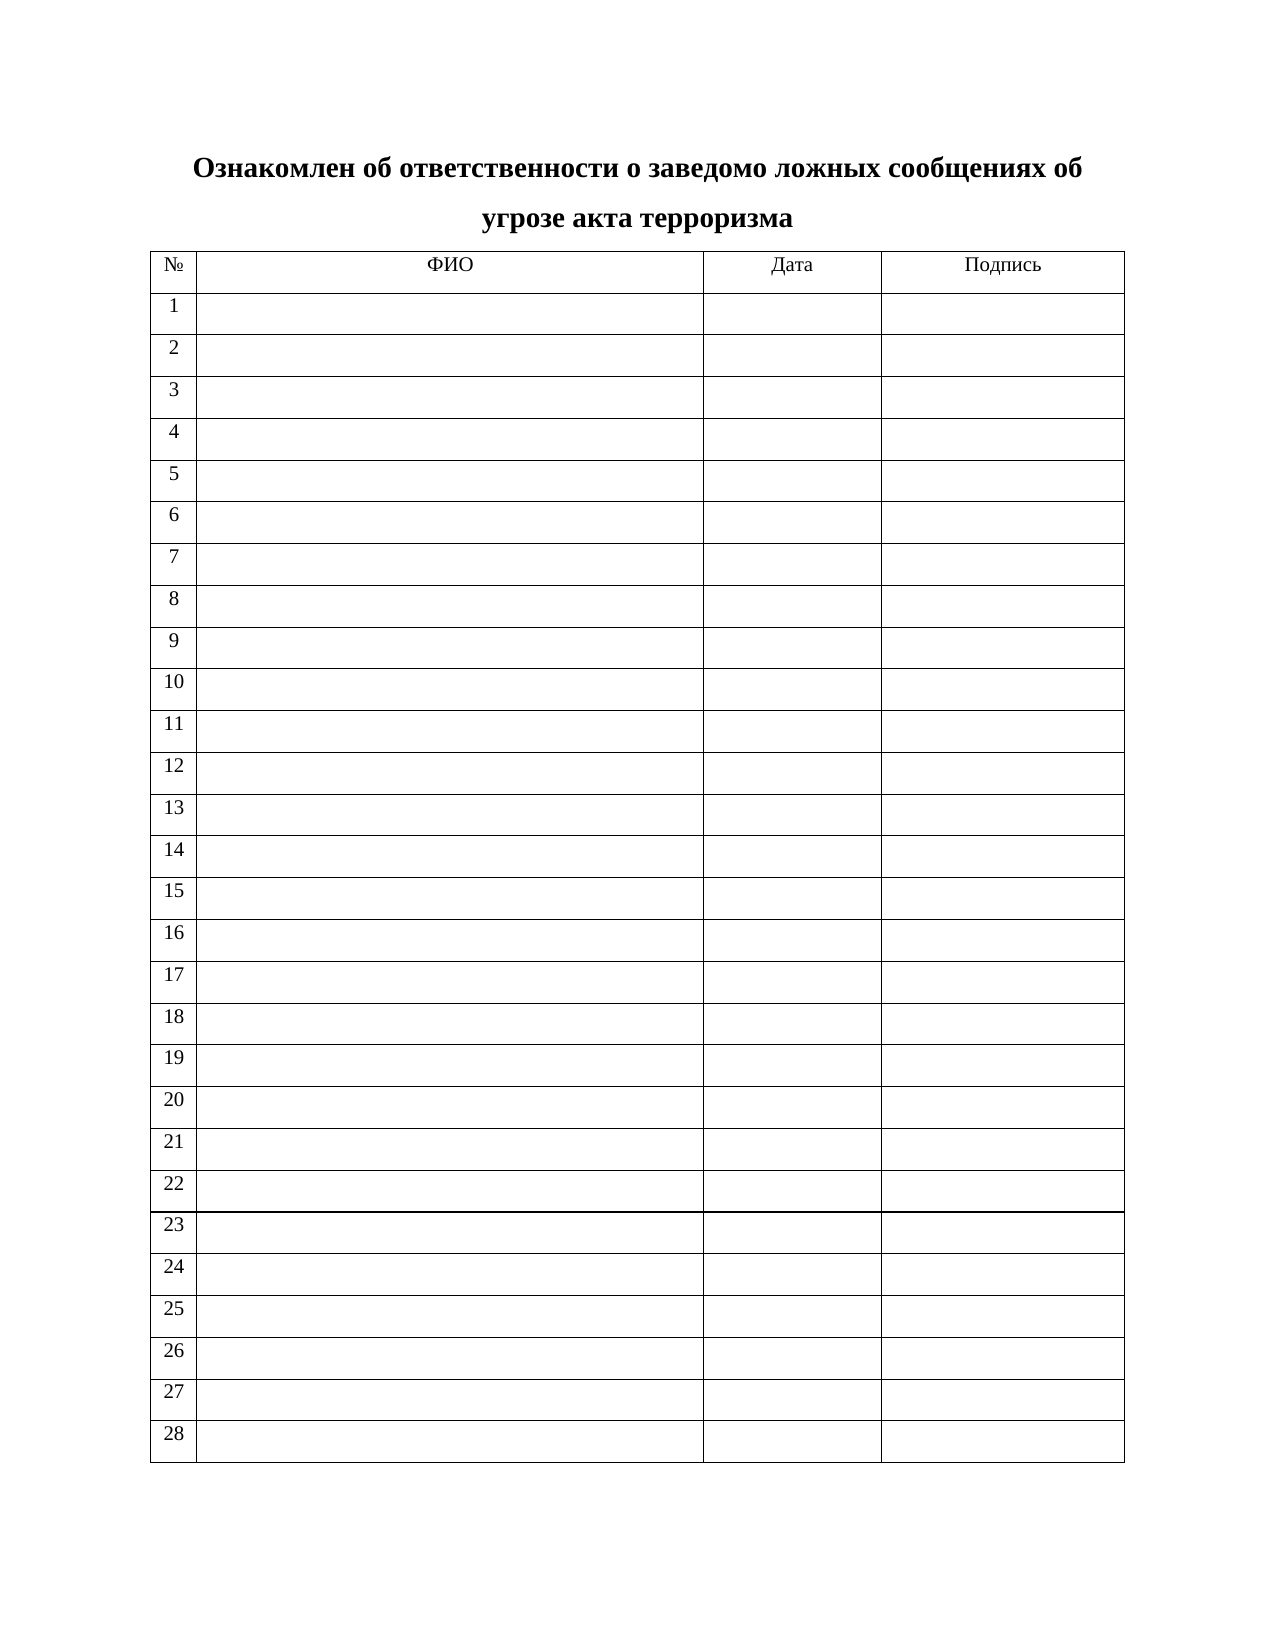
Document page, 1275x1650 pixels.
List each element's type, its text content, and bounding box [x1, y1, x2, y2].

table_cell [882, 920, 1124, 961]
table_cell [704, 1213, 881, 1253]
table_cell 25 [151, 1296, 196, 1337]
table_header Дата [704, 252, 881, 292]
table_cell [882, 711, 1124, 752]
table_cell [197, 1296, 703, 1337]
table_cell [704, 335, 881, 376]
table_cell 28 [151, 1421, 196, 1462]
table_cell [197, 795, 703, 835]
table_cell 22 [151, 1171, 196, 1211]
table_cell 15 [151, 878, 196, 919]
table_cell 19 [151, 1045, 196, 1086]
table_cell [197, 461, 703, 501]
table_cell [704, 1296, 881, 1337]
table_cell 17 [151, 962, 196, 1002]
table_cell [704, 294, 881, 334]
table_cell [882, 878, 1124, 919]
table_cell [704, 461, 881, 501]
table_cell 11 [151, 711, 196, 752]
table_cell 1 [151, 294, 196, 334]
table_cell 24 [151, 1254, 196, 1295]
table_cell 5 [151, 461, 196, 501]
table_cell 10 [151, 669, 196, 710]
table_cell 20 [151, 1087, 196, 1128]
table_cell [704, 1338, 881, 1378]
table_cell [882, 1380, 1124, 1420]
table_cell 8 [151, 586, 196, 627]
table_cell [197, 335, 703, 376]
table_cell [882, 377, 1124, 418]
table_cell 13 [151, 795, 196, 835]
table_cell [197, 711, 703, 752]
table_cell 7 [151, 544, 196, 585]
table_cell [882, 335, 1124, 376]
table_cell [704, 1045, 881, 1086]
table_cell [704, 711, 881, 752]
table_cell [197, 962, 703, 1002]
table_cell 14 [151, 836, 196, 877]
table_cell [197, 753, 703, 794]
table_header ФИО [197, 252, 703, 292]
table_cell [882, 753, 1124, 794]
table_cell [704, 419, 881, 459]
table_cell [882, 1213, 1124, 1253]
table_cell 9 [151, 628, 196, 668]
table_cell [704, 628, 881, 668]
table_cell [197, 419, 703, 459]
subtitle Ознакомлен об ответственности о заведомо ложных сообщениях об угрозе акта терроризма [150, 150, 1125, 234]
table_cell 26 [151, 1338, 196, 1378]
table_cell [197, 502, 703, 543]
table_cell 18 [151, 1004, 196, 1044]
table_cell [197, 1338, 703, 1378]
table_cell [197, 1254, 703, 1295]
table_cell [882, 795, 1124, 835]
table_cell [704, 878, 881, 919]
table_cell [704, 1087, 881, 1128]
table_cell [882, 1254, 1124, 1295]
table_cell [882, 1004, 1124, 1044]
table_cell [197, 1129, 703, 1169]
table_cell [704, 1004, 881, 1044]
table_cell [197, 294, 703, 334]
table_cell [197, 1380, 703, 1420]
table_cell [197, 377, 703, 418]
table_cell [882, 1045, 1124, 1086]
table_cell [197, 544, 703, 585]
table_cell [704, 1380, 881, 1420]
table_cell [197, 1421, 703, 1462]
table_cell 12 [151, 753, 196, 794]
table_cell [882, 586, 1124, 627]
table_cell [704, 544, 881, 585]
table_cell [704, 753, 881, 794]
table_cell 2 [151, 335, 196, 376]
table_cell 21 [151, 1129, 196, 1169]
table_cell [704, 836, 881, 877]
table_cell 27 [151, 1380, 196, 1420]
table_cell [197, 628, 703, 668]
table_cell [882, 294, 1124, 334]
table_cell [197, 586, 703, 627]
table_cell [704, 1171, 881, 1211]
table_cell [882, 1129, 1124, 1169]
table_cell [882, 669, 1124, 710]
table_cell [704, 962, 881, 1002]
table_cell [197, 920, 703, 961]
table_cell [882, 962, 1124, 1002]
table_cell [704, 1421, 881, 1462]
table_cell [882, 419, 1124, 459]
table_cell [882, 1338, 1124, 1378]
table_cell 6 [151, 502, 196, 543]
table_cell 3 [151, 377, 196, 418]
table_cell [882, 1421, 1124, 1462]
table_cell [704, 920, 881, 961]
table_cell [704, 669, 881, 710]
table_cell [882, 461, 1124, 501]
table_cell [882, 836, 1124, 877]
table_cell [197, 878, 703, 919]
table_cell [882, 502, 1124, 543]
table_header № [151, 252, 196, 292]
table_cell [197, 836, 703, 877]
table_cell 4 [151, 419, 196, 459]
table_cell [197, 1087, 703, 1128]
table_header Подпись [882, 252, 1124, 292]
table_cell [197, 669, 703, 710]
table_cell [704, 1254, 881, 1295]
table_cell [197, 1213, 703, 1253]
table_cell [197, 1171, 703, 1211]
table_cell 23 [151, 1213, 196, 1253]
table_cell 16 [151, 920, 196, 961]
table_cell [882, 1296, 1124, 1337]
table_cell [704, 795, 881, 835]
table_cell [882, 544, 1124, 585]
table_cell [882, 1171, 1124, 1211]
table_cell [882, 1087, 1124, 1128]
table_cell [197, 1045, 703, 1086]
table_cell [197, 1004, 703, 1044]
table_cell [882, 628, 1124, 668]
table_cell [704, 502, 881, 543]
table_cell [704, 377, 881, 418]
table_cell [704, 1129, 881, 1169]
table_cell [704, 586, 881, 627]
